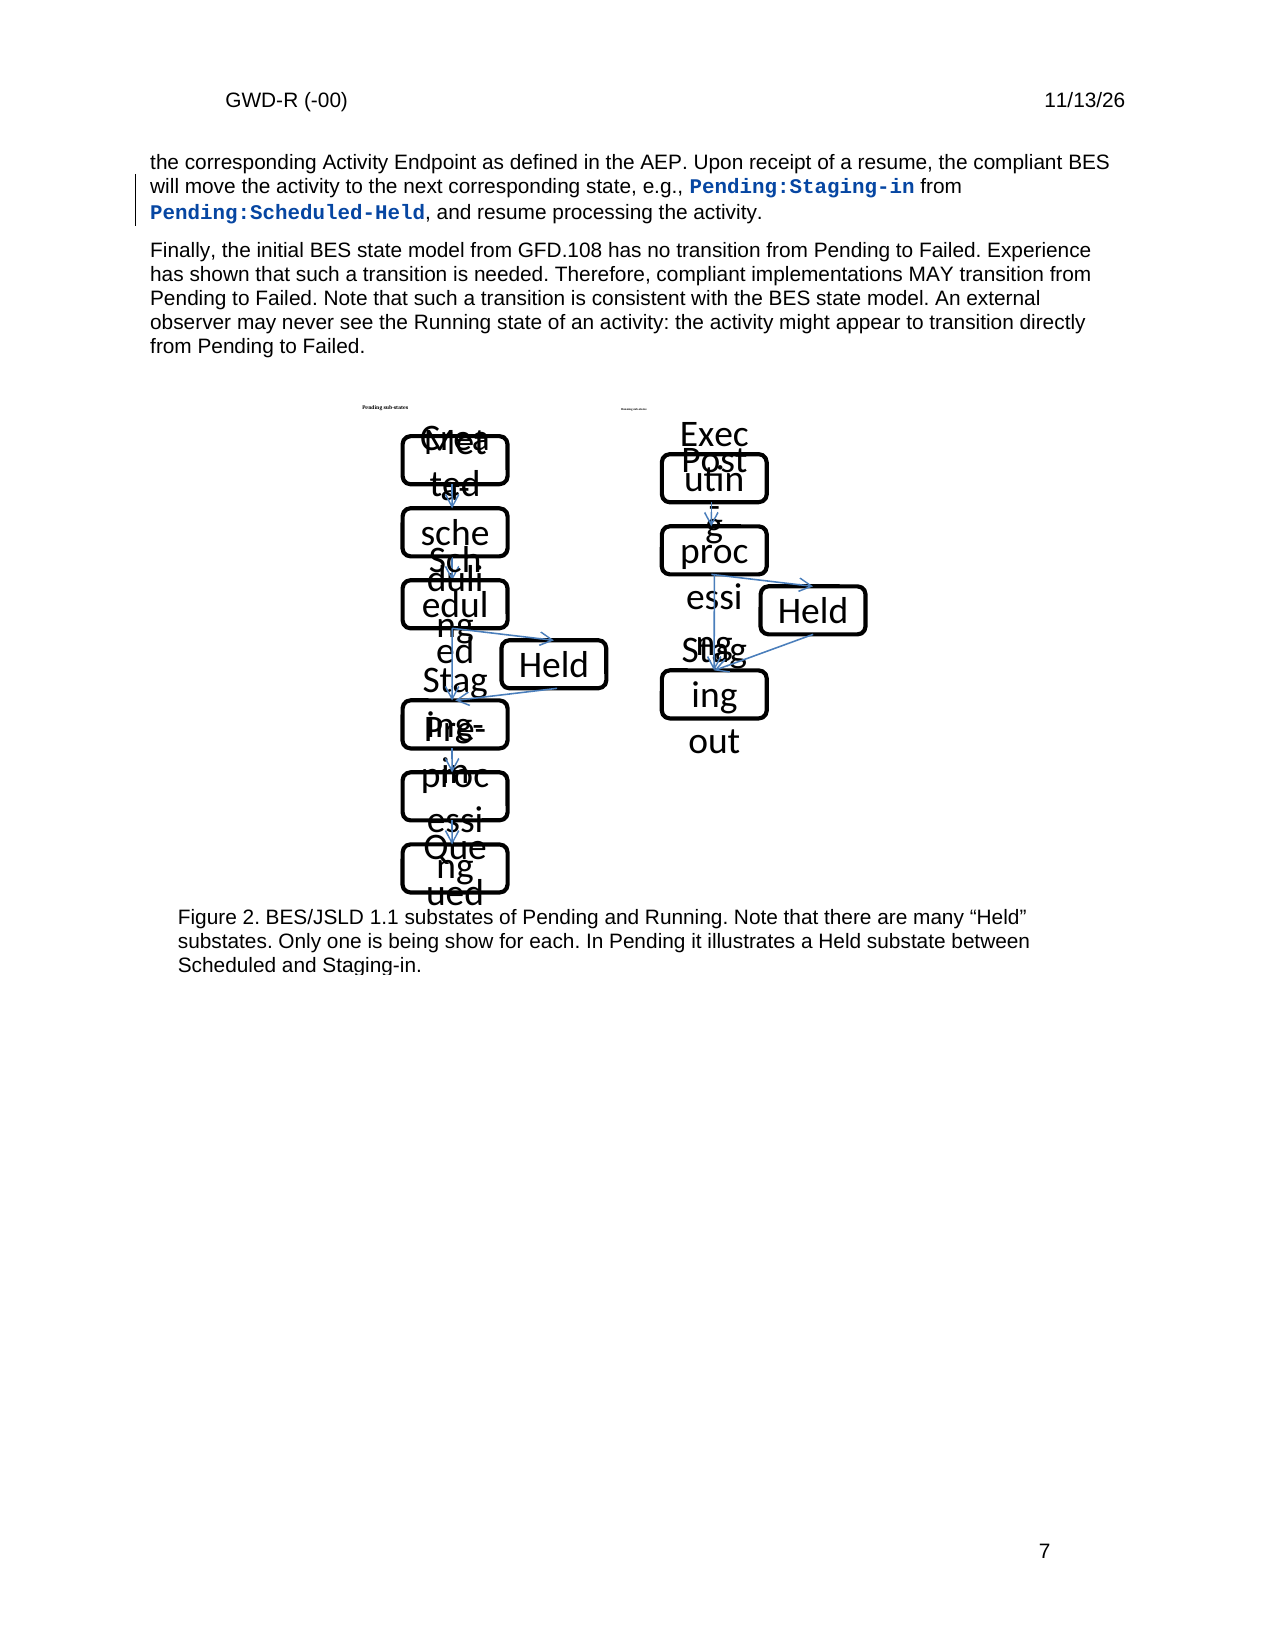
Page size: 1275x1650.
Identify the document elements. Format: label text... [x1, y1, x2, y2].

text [150, 150, 1125, 226]
text Finally, the initial BES state model from GFD.108 has no transition from Pending to Failed. Experience has shown that such a transition is needed. Therefore, compliant implementations MAY transition from Pending to Failed. Note that such a transition is consistent with the BES state model. An external observer may never see the Running state of an activity: the activity might appear to transition directly from Pending to Failed. [150, 238, 1125, 358]
